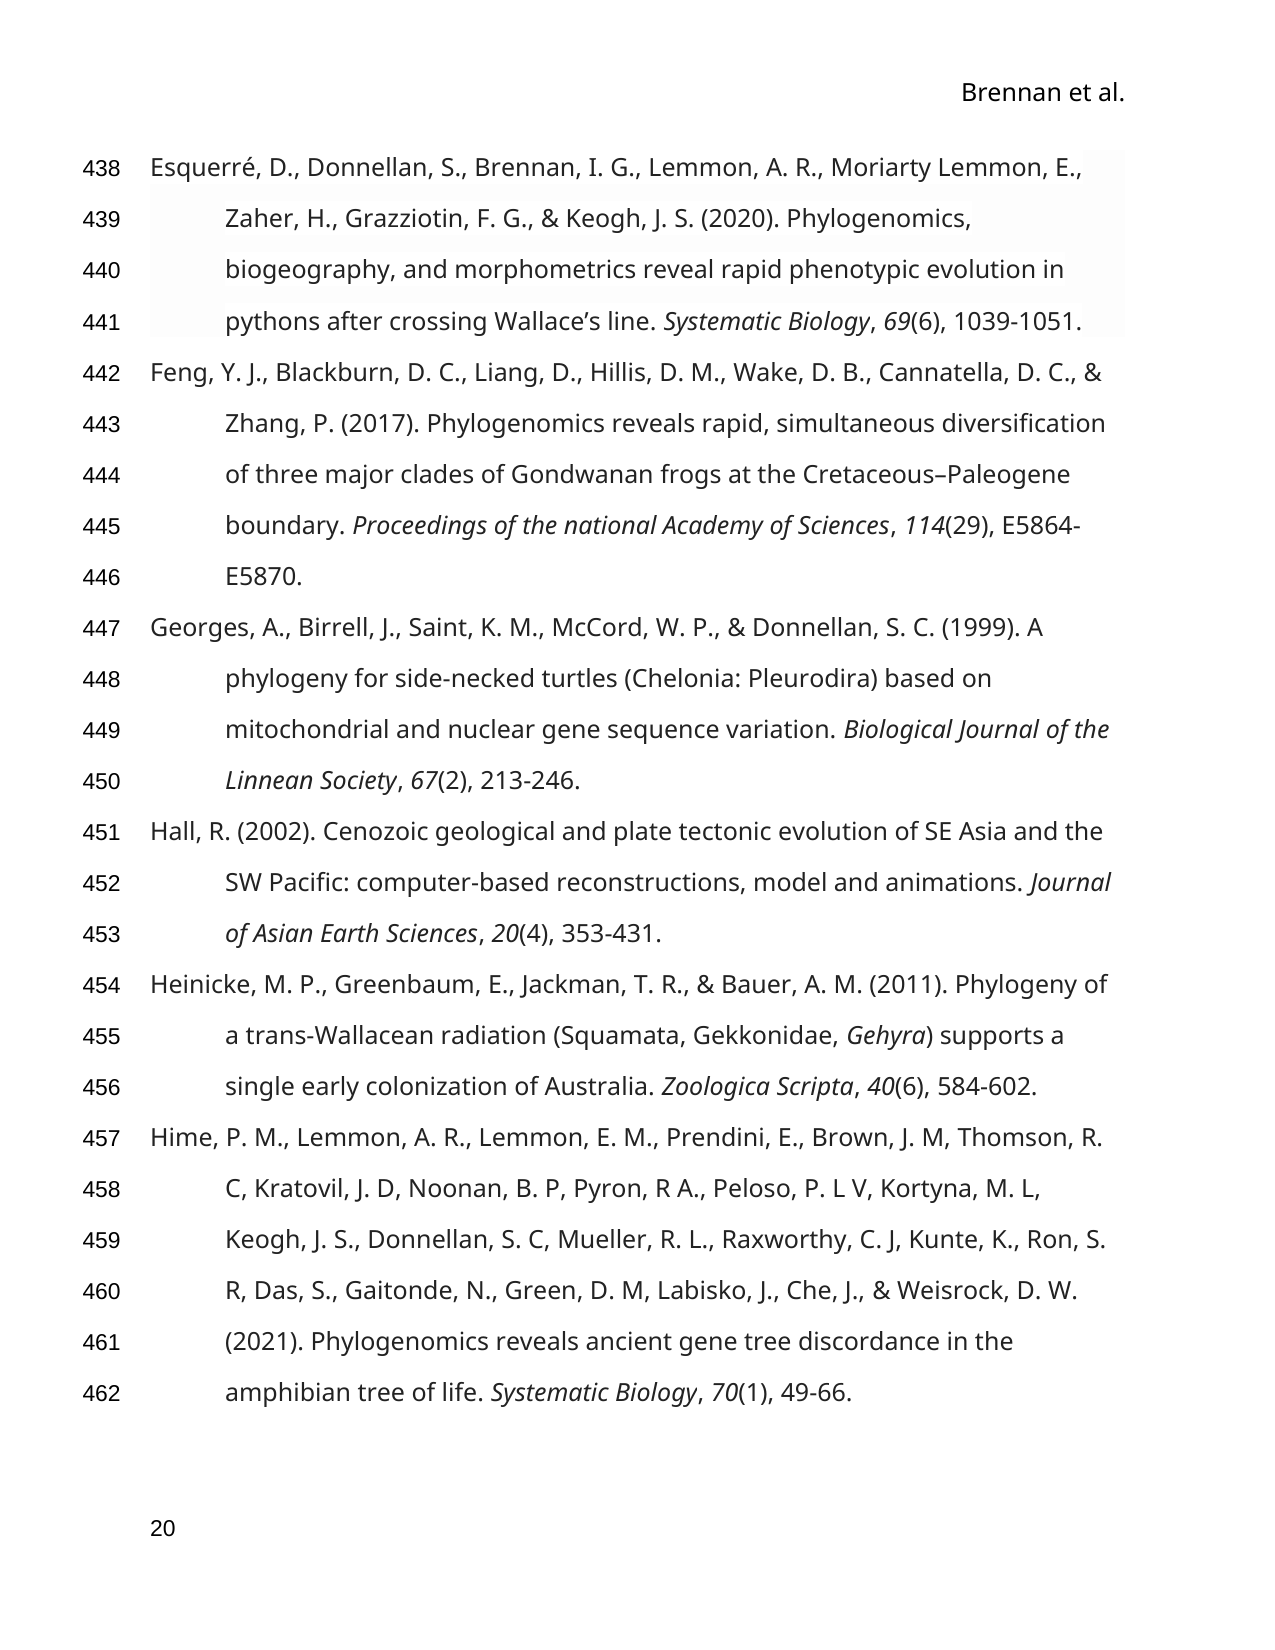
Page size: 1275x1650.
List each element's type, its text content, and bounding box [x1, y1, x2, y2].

text Heinicke, M. P., Greenbaum, E., Jackman, T. R., & Bauer, A. M. (2011). Phylogeny of a trans‐Wallacean radiation (Squamata, Gekkonidae, Gehyra) supports a single early colonization of Australia. Zoologica Scripta, 40(6), 584-602. [150, 967, 1125, 1103]
text Hall, R. (2002). Cenozoic geological and plate tectonic evolution of SE Asia and the SW Pacific: computer-based reconstructions, model and animations. Journal of Asian Earth Sciences, 20(4), 353-431. [150, 813, 1125, 950]
text Georges, A., Birrell, J., Saint, K. M., McCord, W. P., & Donnellan, S. C. (1999). A phylogeny for side-necked turtles (Chelonia: Pleurodira) based on mitochondrial and nuclear gene sequence variation. Biological Journal of the Linnean Society, 67(2), 213-246. [150, 609, 1125, 797]
text Feng, Y. J., Blackburn, D. C., Liang, D., Hillis, D. M., Wake, D. B., Cannatella, D. C., & Zhang, P. (2017). Phylogenomics reveals rapid, simultaneous diversification of three major clades of Gondwanan frogs at the Cretaceous–Paleogene boundary. Proceedings of the national Academy of Sciences, 114(29), E5864-E5870. [150, 354, 1125, 592]
text Hime, P. M., Lemmon, A. R., Lemmon, E. M., Prendini, E., Brown, J. M, Thomson, R. C, Kratovil, J. D, Noonan, B. P, Pyron, R A., Peloso, P. L V, Kortyna, M. L, Keogh, J. S., Donnellan, S. C, Mueller, R. L., Raxworthy, C. J, Kunte, K., Ron, S. R, Das, S., Gaitonde, N., Green, D. M, Labisko, J., Che, J., & Weisrock, D. W. (2021). Phylogenomics reveals ancient gene tree discordance in the amphibian tree of life. Systematic Biology, 70(1), 49-66. [150, 1120, 1125, 1409]
text Esquerré, D., Donnellan, S., Brennan, I. G., Lemmon, A. R., Moriarty Lemmon, E., Zaher, H., Grazziotin, F. G., & Keogh, J. S. (2020). Phylogenomics, biogeography, and morphometrics reveal rapid phenotypic evolution in pythons after crossing Wallace’s line. Systematic Biology, 69(6), 1039-1051. [150, 150, 1125, 337]
